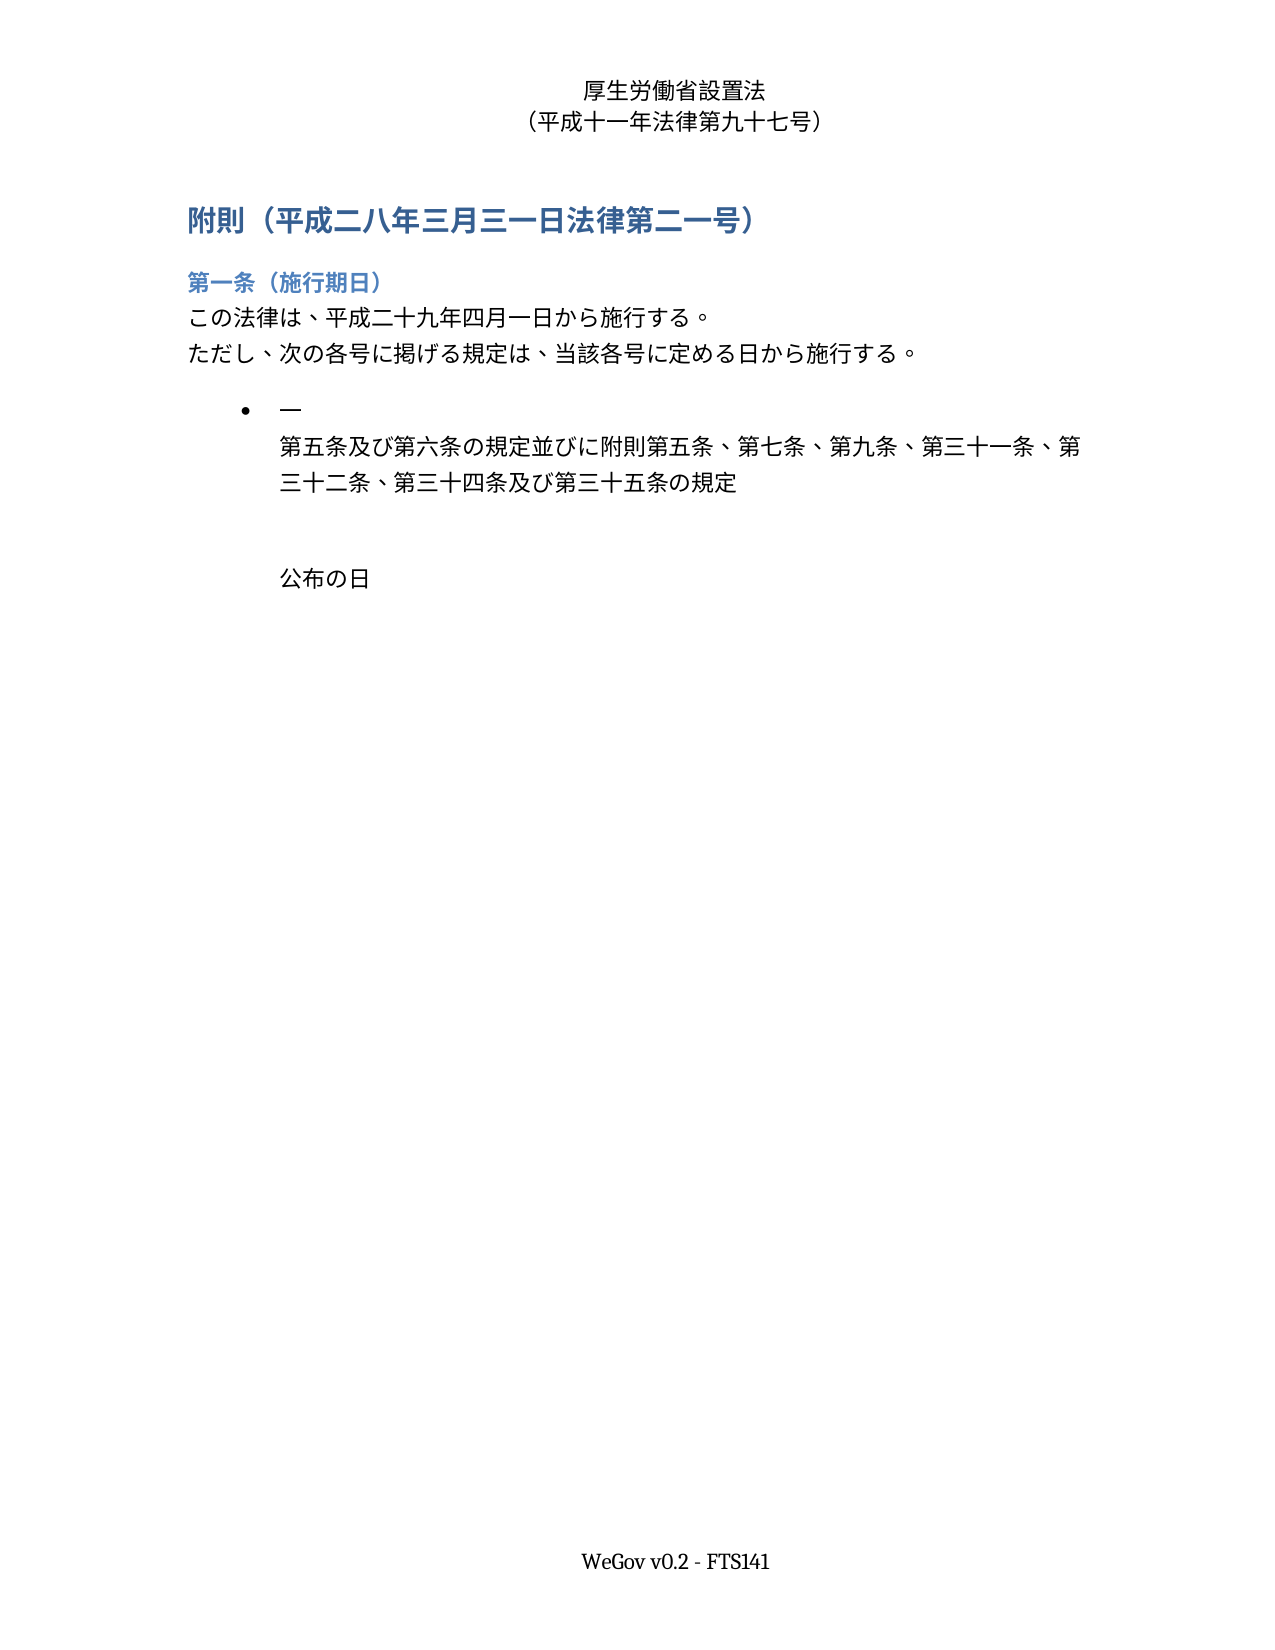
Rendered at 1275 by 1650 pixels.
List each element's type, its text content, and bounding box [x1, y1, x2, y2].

text この法律は、平成二十九年四月一日から施行する。 ただし、次の各号に掲げる規定は、当該各号に定める日から施行する。 [187, 302, 1087, 369]
subtitle 第一条（施行期日） [187, 266, 1087, 298]
subtitle 附則（平成二八年三月三一日法律第二一号） [187, 200, 1087, 240]
list 一 第五条及び第六条の規定並びに附則第五条、第七条、第九条、第三十一条、第三十二条、第三十四条及び第三十五条の規定 公布の日 [242, 395, 1087, 594]
